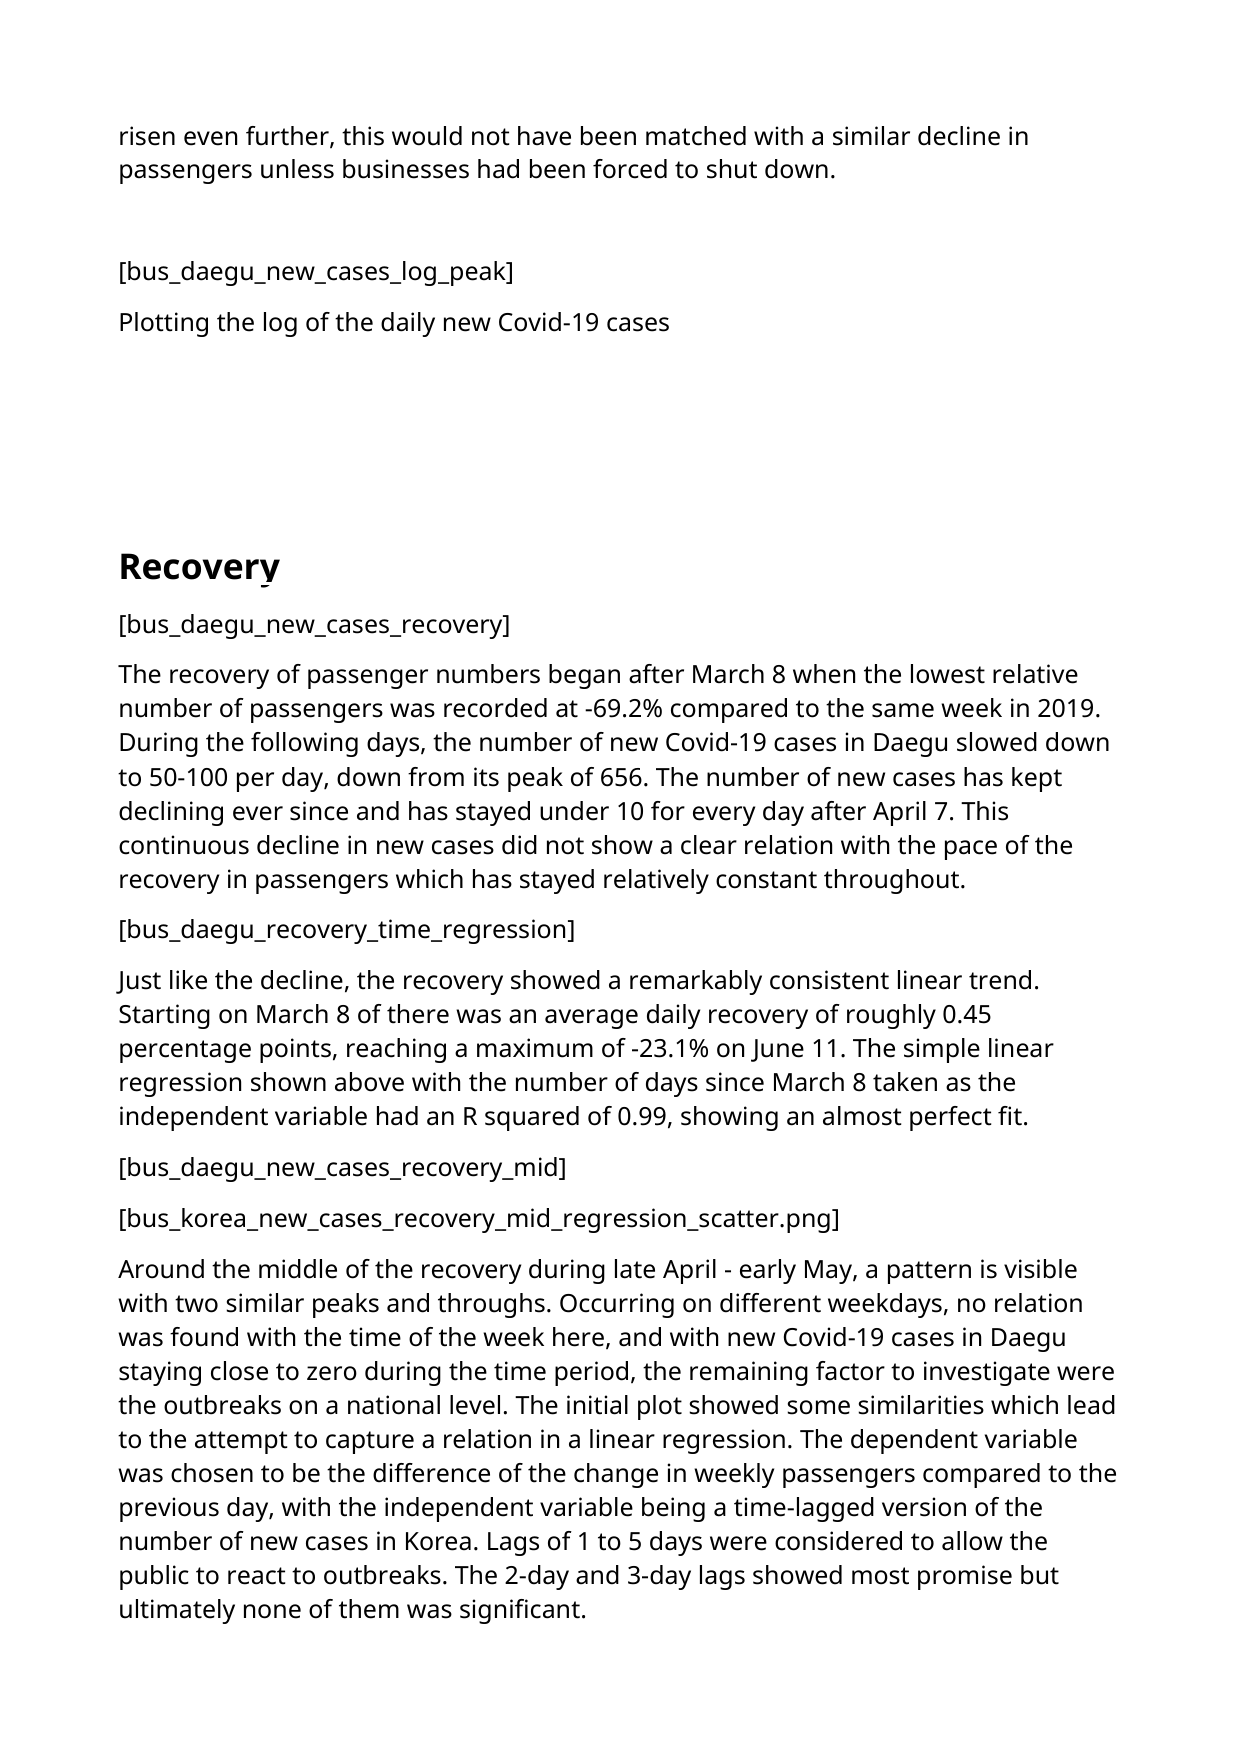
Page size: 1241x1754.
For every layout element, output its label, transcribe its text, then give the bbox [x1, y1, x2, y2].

text Just like the decline, the recovery showed a remarkably consistent linear trend. Starting on March 8 of there was an average daily recovery of roughly 0.45 percentage points, reaching a maximum of -23.1% on June 11. The simple linear regression shown above with the number of days since March 8 taken as the independent variable had an R squared of 0.99, showing an almost perfect fit. [118, 963, 1122, 1133]
text [bus_korea_new_cases_recovery_mid_regression_scatter.png] [118, 1201, 1122, 1234]
text Around the middle of the recovery during late April - early May, a pattern is visible with two similar peaks and throughs. Occurring on different weekdays, no relation was found with the time of the week here, and with new Covid-19 cases in Daegu staying close to zero during the time period, the remaining factor to investigate were the outbreaks on a national level. The initial plot showed some similarities which lead to the attempt to capture a relation in a linear regression. The dependent variable was chosen to be the difference of the change in weekly passengers compared to the previous day, with the independent variable being a time-lagged version of the number of new cases in Korea. Lags of 1 to 5 days were considered to allow the public to react to outbreaks. The 2-day and 3-day lags showed most promise but ultimately none of them was significant. [118, 1251, 1122, 1626]
text Plotting the log of the daily new Covid-19 cases [118, 304, 1122, 338]
text The recovery of passenger numbers began after March 8 when the lowest relative number of passengers was recorded at -69.2% compared to the same week in 2019. During the following days, the number of new Covid-19 cases in Daegu slowed down to 50-100 per day, down from its peak of 656. The number of new cases has kept declining ever since and has stayed under 10 for every day after April 7. This continuous decline in new cases did not show a clear relation with the pace of the recovery in passengers which has stayed relatively constant throughout. [118, 657, 1122, 895]
text [bus_daegu_recovery_time_regression] [118, 912, 1122, 946]
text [118, 118, 1122, 186]
text [bus_daegu_new_cases_recovery] [118, 606, 1122, 640]
subtitle Recovery [118, 541, 1122, 589]
text [bus_daegu_new_cases_log_peak] [118, 254, 1122, 288]
text [bus_daegu_new_cases_recovery_mid] [118, 1150, 1122, 1184]
